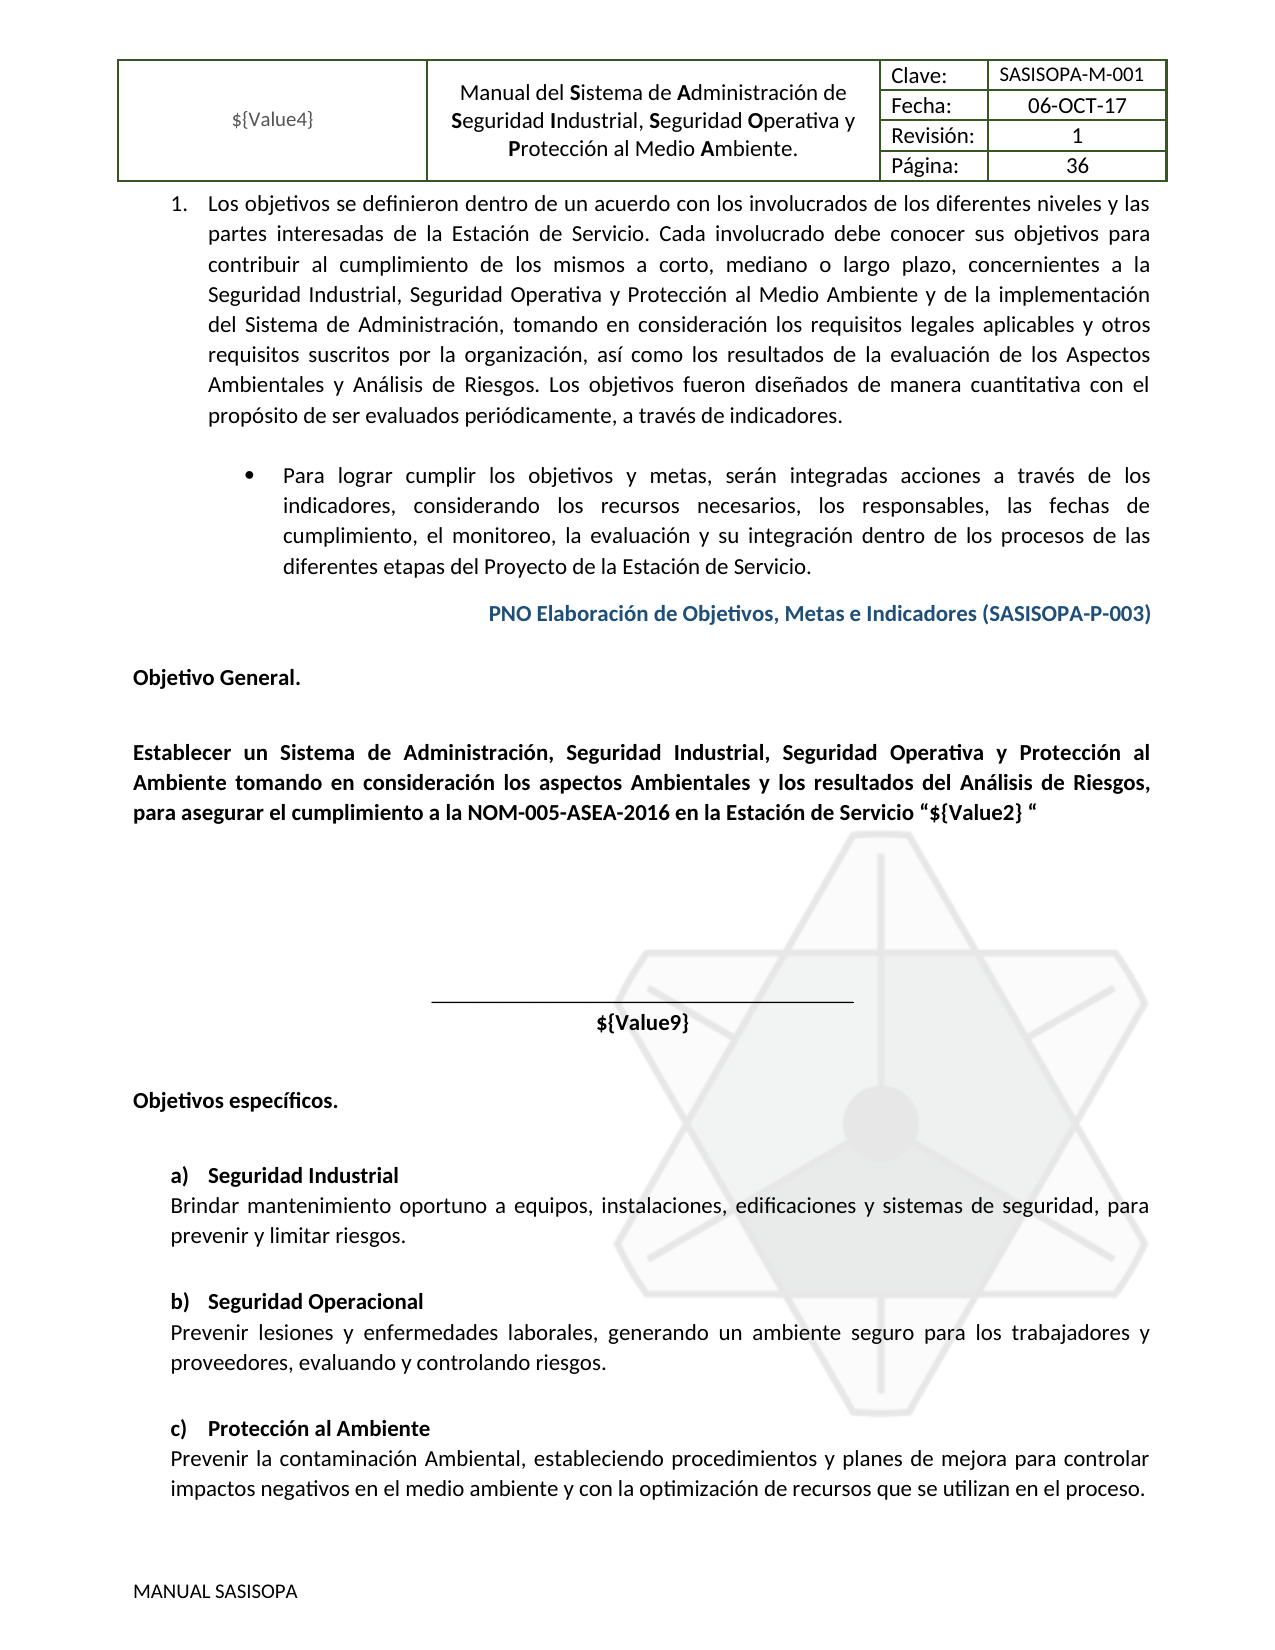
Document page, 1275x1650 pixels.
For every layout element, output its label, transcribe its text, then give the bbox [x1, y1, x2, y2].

list Para lograr cumplir los objetivos y metas, serán integradas acciones a través de los indicadores, considerando los recursos necesarios, los responsables, las fechas de cumplimiento, el monitoreo, la evaluación y su integración dentro de los procesos de las diferentes etapas del Proyecto de la Estación de Servicio. [245, 461, 1152, 580]
list Los objetivos se definieron dentro de un acuerdo con los involucrados de los diferentes niveles y las partes interesadas de la Estación de Servicio. Cada involucrado debe conocer sus objetivos para contribuir al cumplimiento de los mismos a corto, mediano o largo plazo, concernientes a la Seguridad Industrial, Seguridad Operativa y Protección al Medio Ambiente y de la implementación del Sistema de Administración, tomando en consideración los requisitos legales aplicables y otros requisitos suscritos por la organización, así como los resultados de la evaluación de los Aspectos Ambientales y Análisis de Riesgos. Los objetivos fueron diseñados de manera cuantitativa con el propósito de ser evaluados periódicamente, a través de indicadores. [170, 189, 1152, 429]
list Seguridad Industrial [170, 1161, 1152, 1189]
picture [596, 816, 1158, 1421]
text ${Value9} [133, 1008, 1152, 1036]
text Prevenir la contaminación Ambiental, estableciendo procedimientos y planes de mejora para controlar impactos negativos en el medio ambiente y con la optimización de recursos que se utilizan en el proceso. [170, 1444, 1152, 1502]
text Prevenir lesiones y enfermedades laborales, generando un ambiente seguro para los trabajadores y proveedores, evaluando y controlando riesgos. [170, 1318, 1152, 1376]
subtitle Objetivos específicos. [133, 1086, 1152, 1114]
text Brindar mantenimiento oportuno a equipos, instalaciones, edificaciones y sistemas de seguridad, para prevenir y limitar riesgos. [170, 1191, 1152, 1249]
text _____________________________________ [133, 978, 1152, 1006]
list Protección al Ambiente [170, 1414, 1152, 1442]
subtitle Objetivo General. [133, 663, 1152, 691]
list Seguridad Operacional [170, 1287, 1152, 1316]
text PNO Elaboración de Objetivos, Metas e Indicadores (SASISOPA-P-003) [267, 599, 1152, 627]
text Establecer un Sistema de Administración, Seguridad Industrial, Seguridad Operativa y Protección al Ambiente tomando en consideración los aspectos Ambientales y los resultados del Análisis de Riesgos, para asegurar el cumplimiento a la NOM-005-ASEA-2016 en la Estación de Servicio “${Value2} “ [133, 738, 1152, 826]
